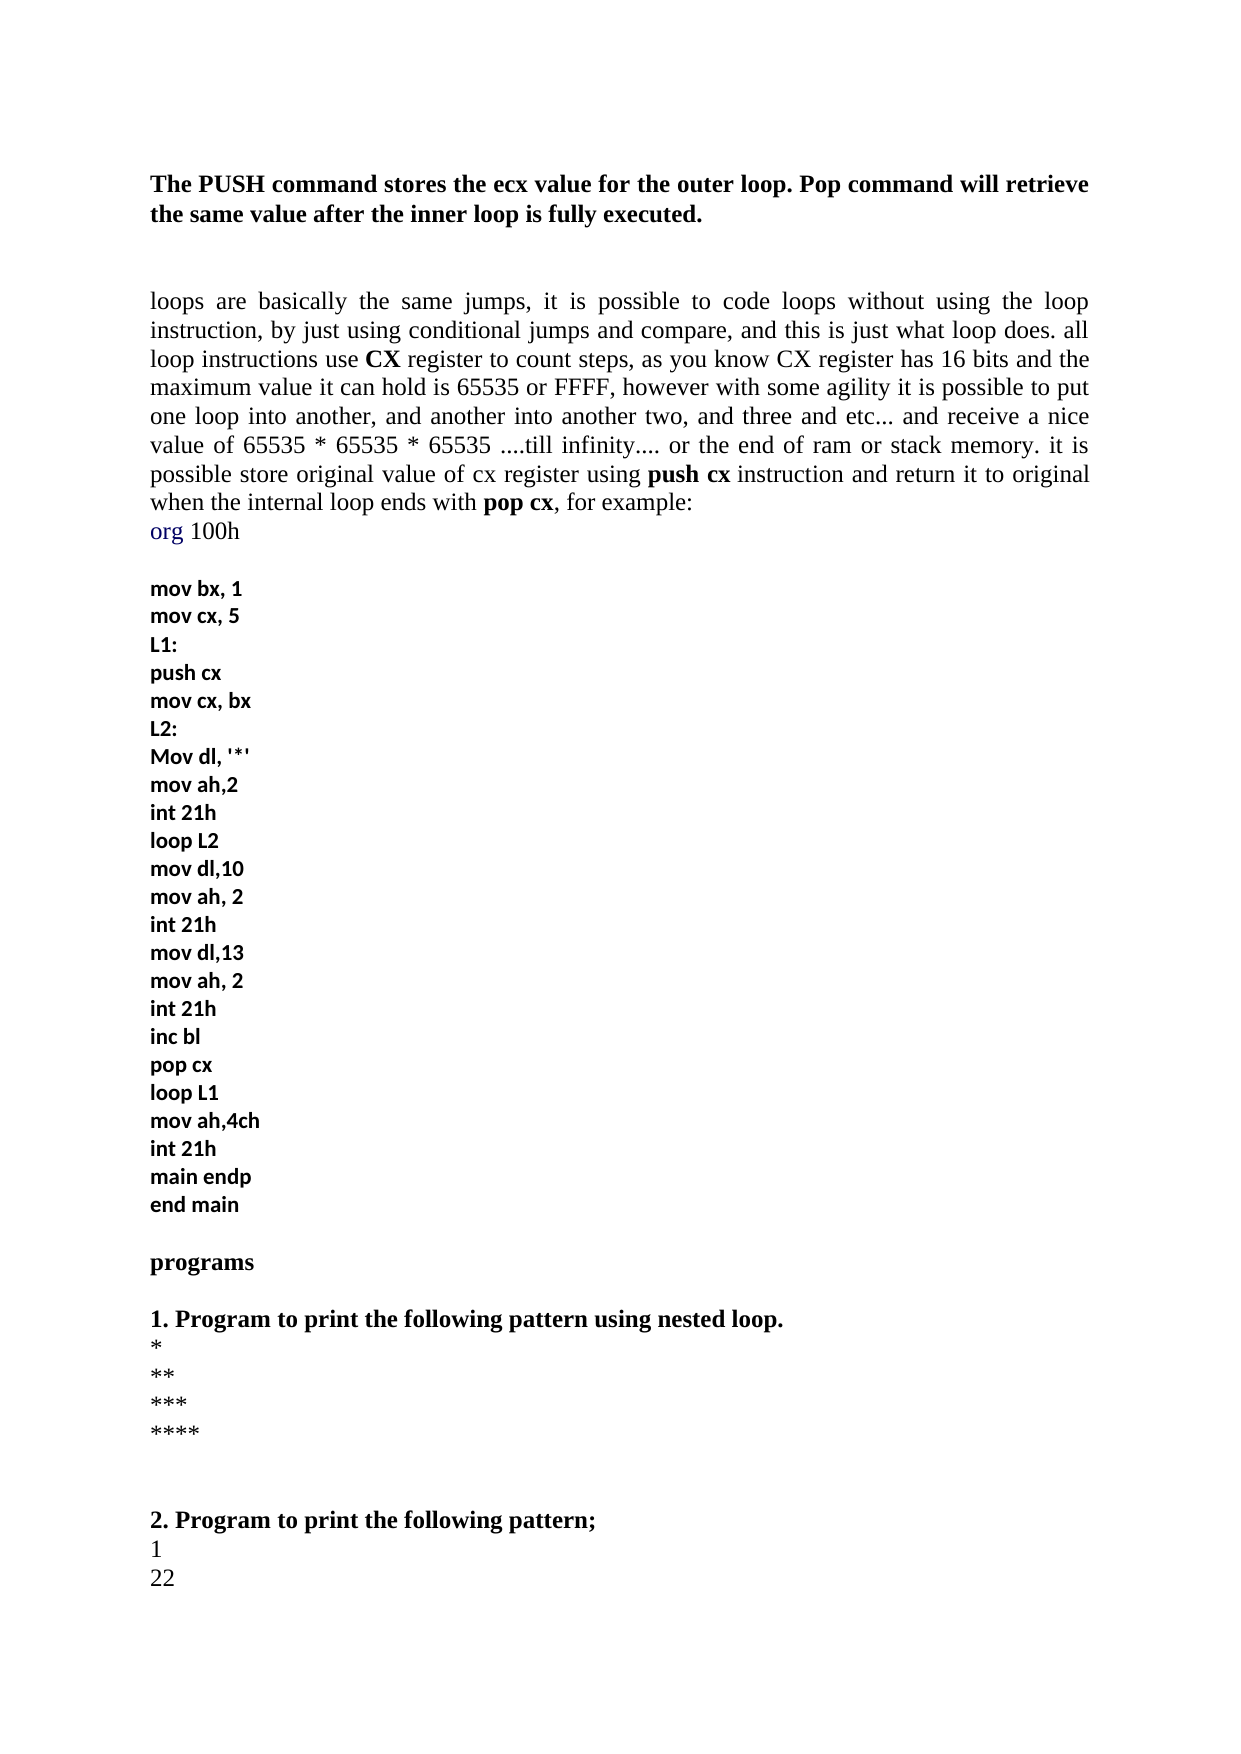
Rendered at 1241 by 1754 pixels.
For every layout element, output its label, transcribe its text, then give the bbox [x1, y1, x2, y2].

text mov ah,4ch [150, 1106, 1090, 1134]
text main endp [150, 1162, 1090, 1190]
text mov dl,10 [150, 854, 1090, 882]
text 1 [150, 1534, 1090, 1563]
text mov ah,2 [150, 770, 1090, 798]
text L2: [150, 714, 1090, 742]
text mov bx, 1 [150, 574, 1090, 602]
text The PUSH command stores the ecx value for the outer loop. Pop command will retrieve the same value after the inner loop is fully executed. [150, 169, 1090, 228]
text mov ah, 2 [150, 966, 1090, 994]
text loop L1 [150, 1078, 1090, 1106]
text int 21h [150, 910, 1090, 938]
text mov ah, 2 [150, 882, 1090, 910]
text **** [150, 1419, 1090, 1448]
text programs [150, 1247, 1090, 1276]
text end main [150, 1190, 1090, 1218]
text push cx [150, 658, 1090, 686]
text loop L2 [150, 826, 1090, 854]
text int 21h [150, 798, 1090, 826]
text Mov dl, '*' [150, 742, 1090, 770]
text mov cx, bx [150, 686, 1090, 714]
text int 21h [150, 1134, 1090, 1162]
text *** [150, 1391, 1090, 1419]
text ** [150, 1362, 1090, 1391]
text pop cx [150, 1050, 1090, 1078]
text int 21h [150, 994, 1090, 1022]
text 22 [150, 1563, 1090, 1592]
text 2. Program to print the following pattern; [150, 1506, 1090, 1534]
text org 100h [150, 516, 1090, 545]
text mov cx, 5 [150, 602, 1090, 630]
text 1. Program to print the following pattern using nested loop. [150, 1304, 1090, 1333]
text inc bl [150, 1022, 1090, 1050]
text mov dl,13 [150, 938, 1090, 966]
text L1: [150, 630, 1090, 658]
text * [150, 1333, 1090, 1362]
